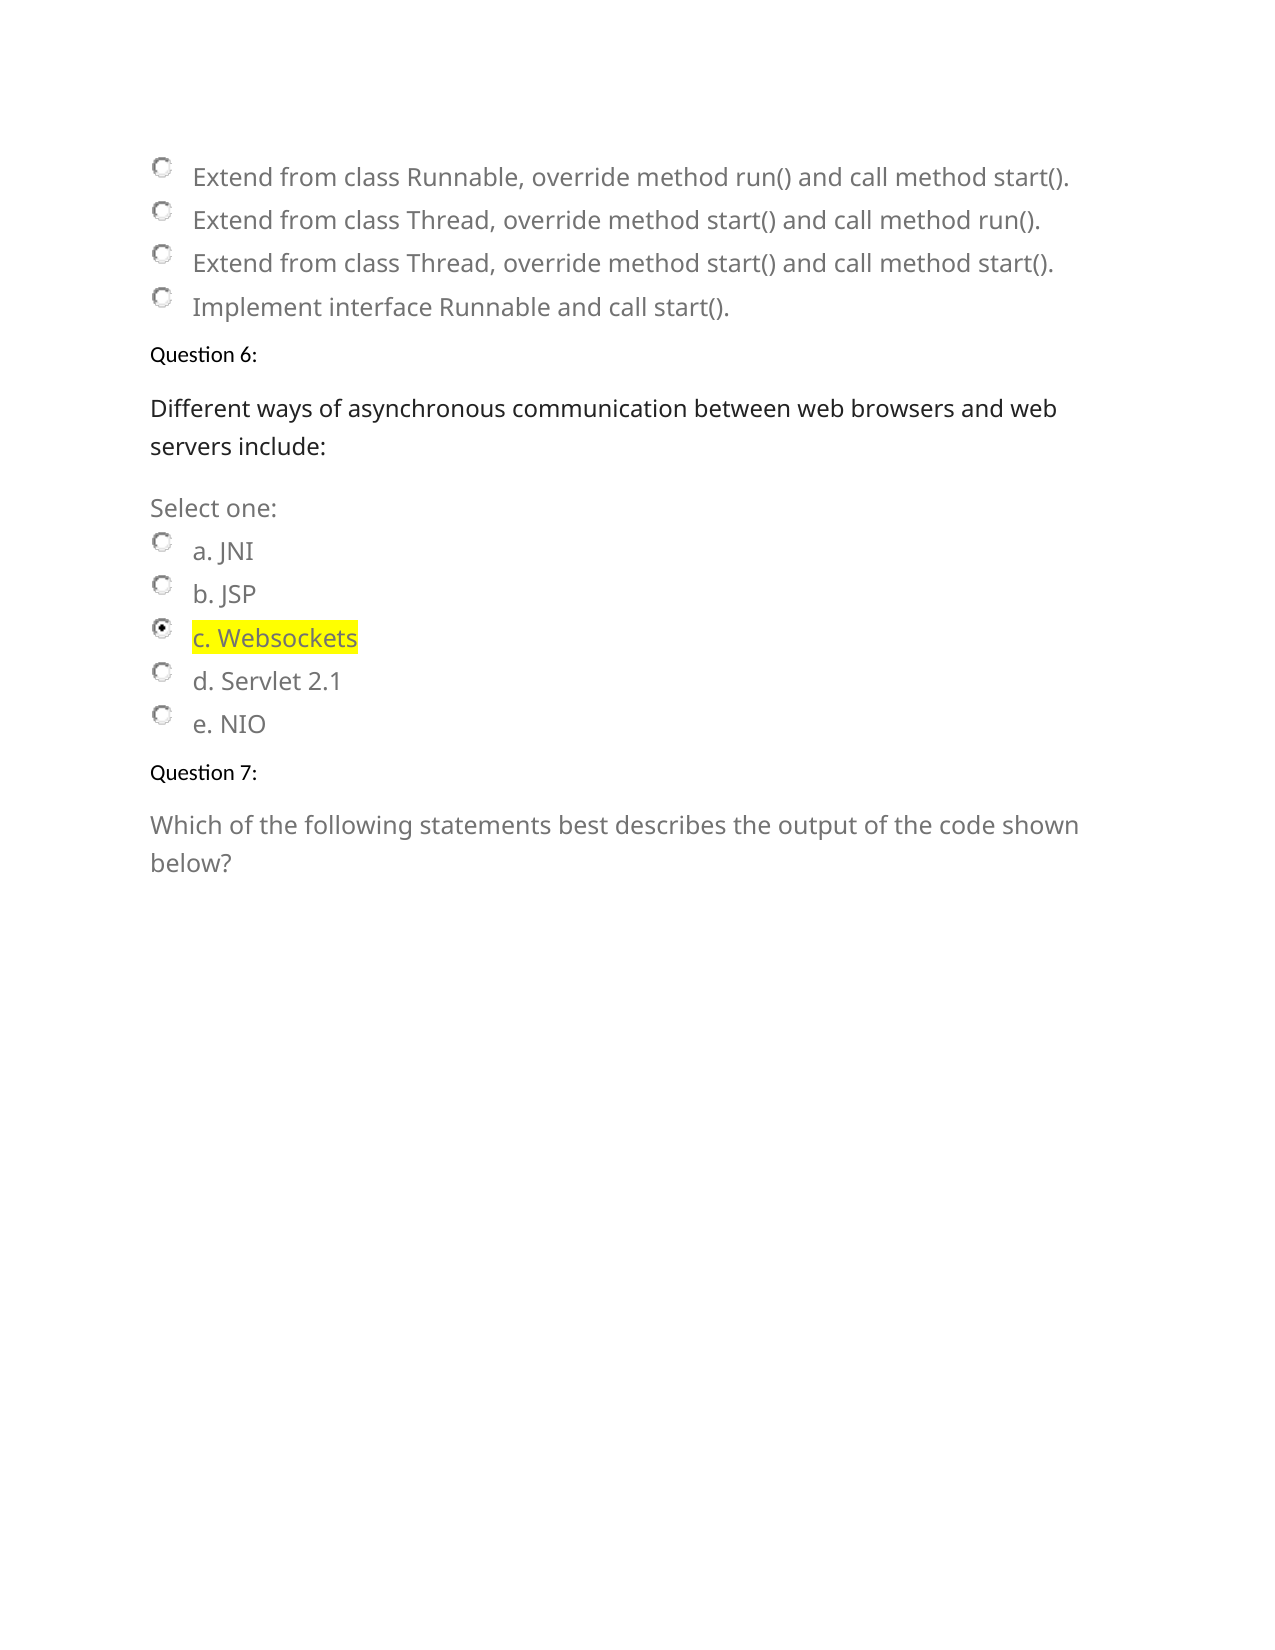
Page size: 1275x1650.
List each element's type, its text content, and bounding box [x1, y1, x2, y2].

text d. Servlet 2.1 [150, 654, 1125, 698]
text Extend from class Thread, override method start() and call method run(). [150, 193, 1125, 237]
text Implement interface Runnable and call start(). [150, 280, 1125, 323]
text Different ways of asynchronous communication between web browsers and web servers include: [150, 387, 1125, 462]
text Extend from class Thread, override method start() and call method start(). [150, 237, 1125, 280]
text Select one: [150, 487, 1125, 524]
text b. JSP [150, 568, 1125, 611]
text a. JNI [150, 524, 1125, 568]
text e. NIO [150, 698, 1125, 741]
text Question 6: [150, 340, 1125, 368]
text Which of the following statements best describes the output of the code shown below? [150, 804, 1125, 879]
text c. Websockets [192, 611, 1125, 654]
text Question 7: [150, 758, 1125, 786]
text Extend from class Runnable, override method run() and call method start(). [150, 150, 1125, 193]
